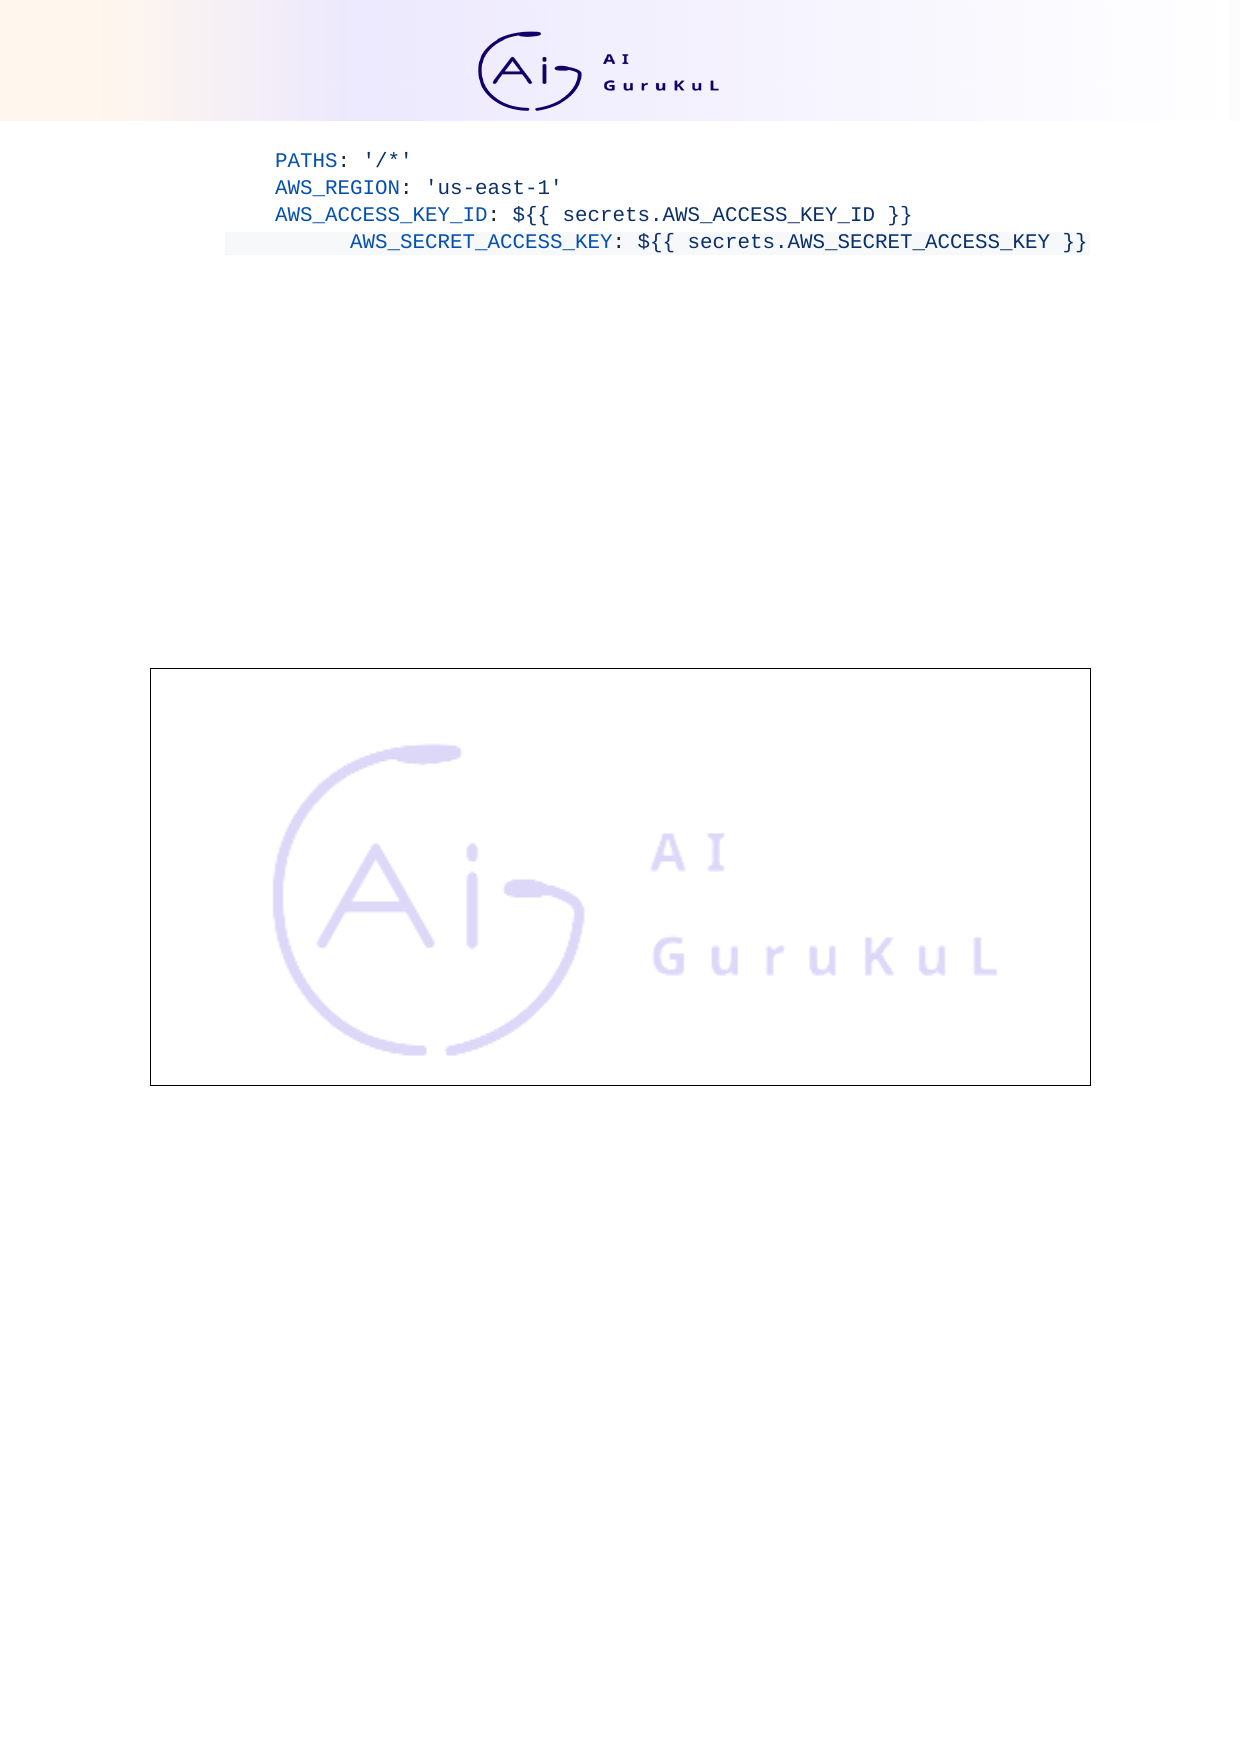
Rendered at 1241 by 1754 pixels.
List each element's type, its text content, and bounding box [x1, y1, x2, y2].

text AWS_SECRET_ACCESS_KEY: ${{ secrets.AWS_SECRET_ACCESS_KEY }} [225, 232, 1090, 255]
text AWS_REGION: 'us-east-1' [150, 177, 1090, 201]
picture [0, 0, 1241, 121]
text AWS_ACCESS_KEY_ID: ${{ secrets.AWS_ACCESS_KEY_ID }} [150, 204, 1090, 228]
text PATHS: '/*' [150, 150, 1090, 174]
